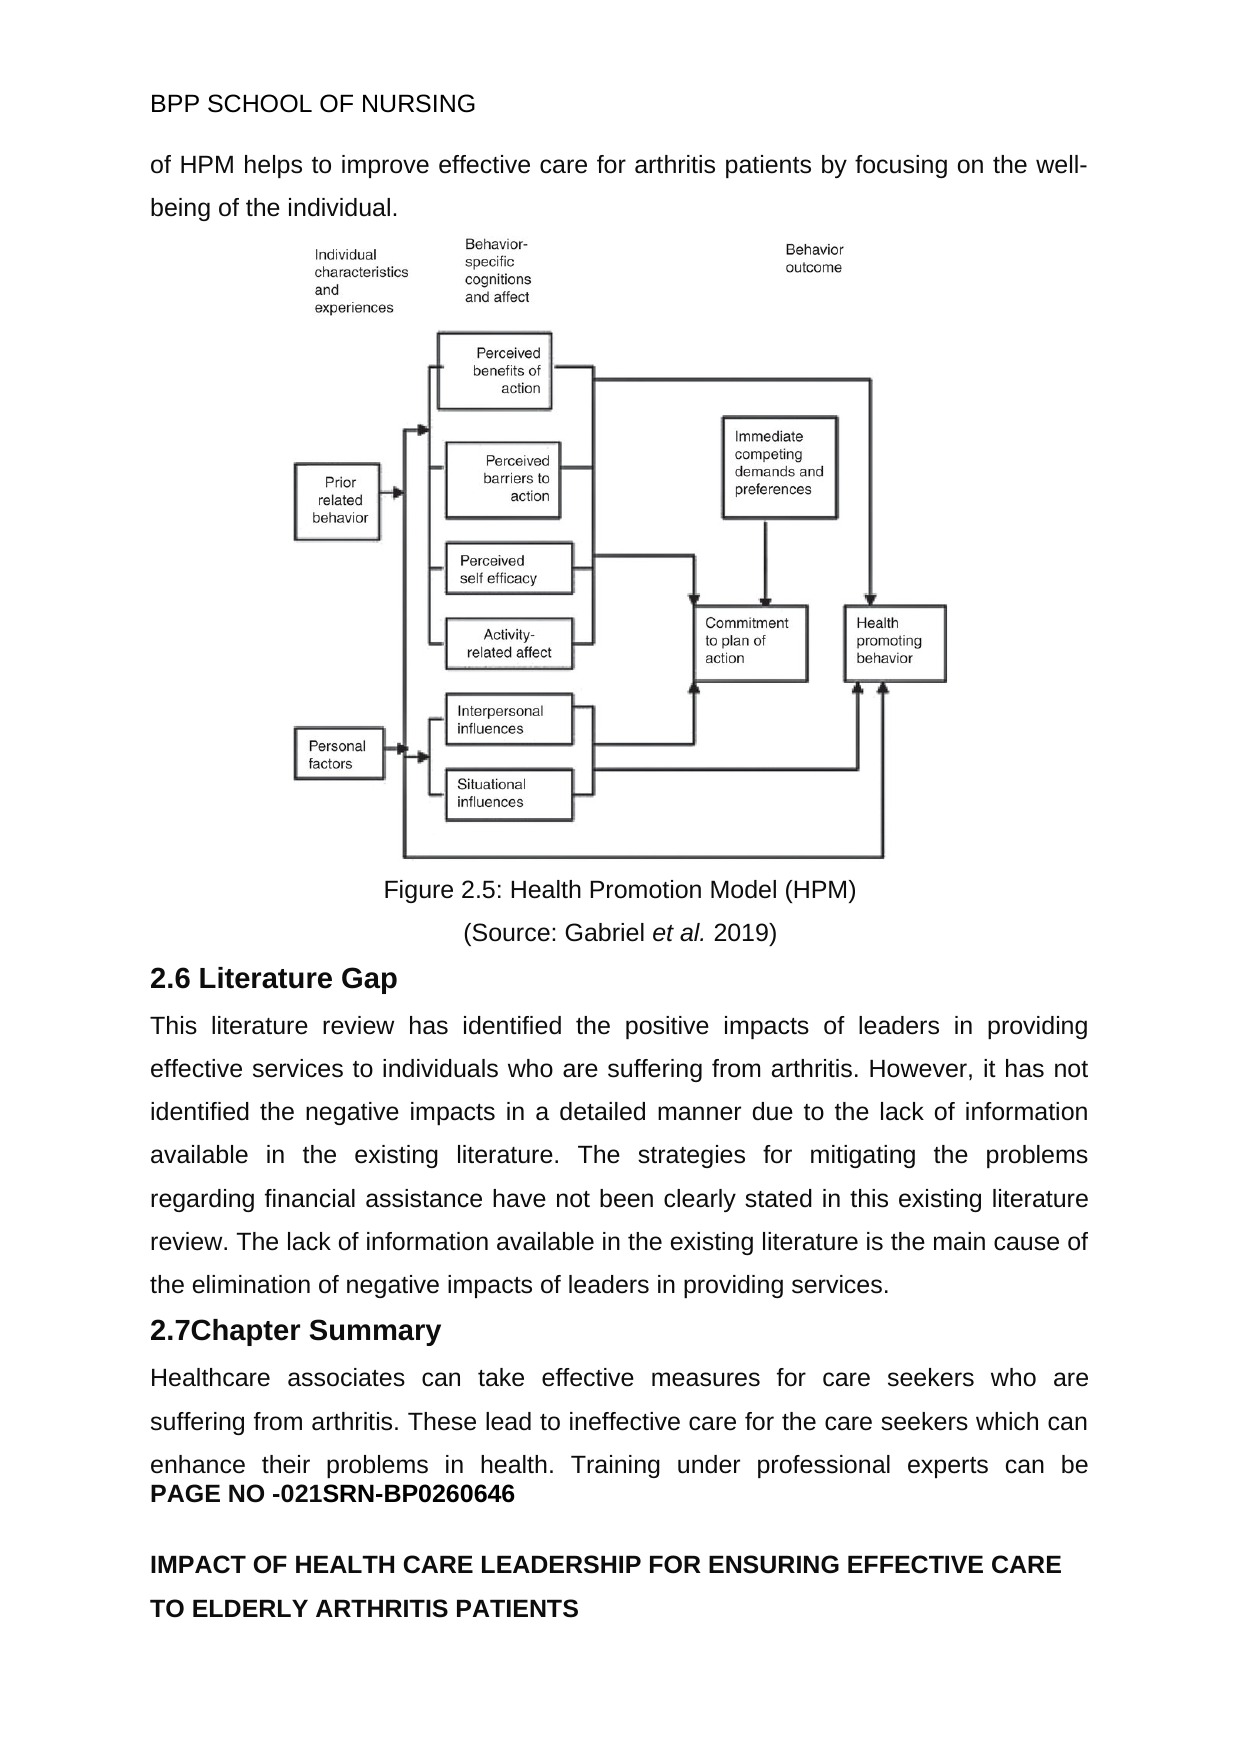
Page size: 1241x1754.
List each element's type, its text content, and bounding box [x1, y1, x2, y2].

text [150, 150, 1090, 222]
subtitle 2.6 Literature Gap [150, 961, 1090, 994]
text (Source: Gabriel et al. 2019) [150, 918, 1090, 946]
text This literature review has identified the positive impacts of leaders in providing effective services to individuals who are suffering from arthritis. However, it has not identified the negative impacts in a detailed manner due to the lack of information available in the existing literature. The strategies for mitigating the problems regarding financial assistance have not been clearly stated in this existing literature review. The lack of information available in the existing literature is the main cause of the elimination of negative impacts of leaders in providing services. [150, 1011, 1090, 1299]
picture [293, 236, 948, 862]
subtitle 2.7Chapter Summary [150, 1313, 1090, 1347]
subtitle Figure 2.5: Health Promotion Model (HPM) [150, 874, 1090, 903]
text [150, 1363, 1090, 1478]
